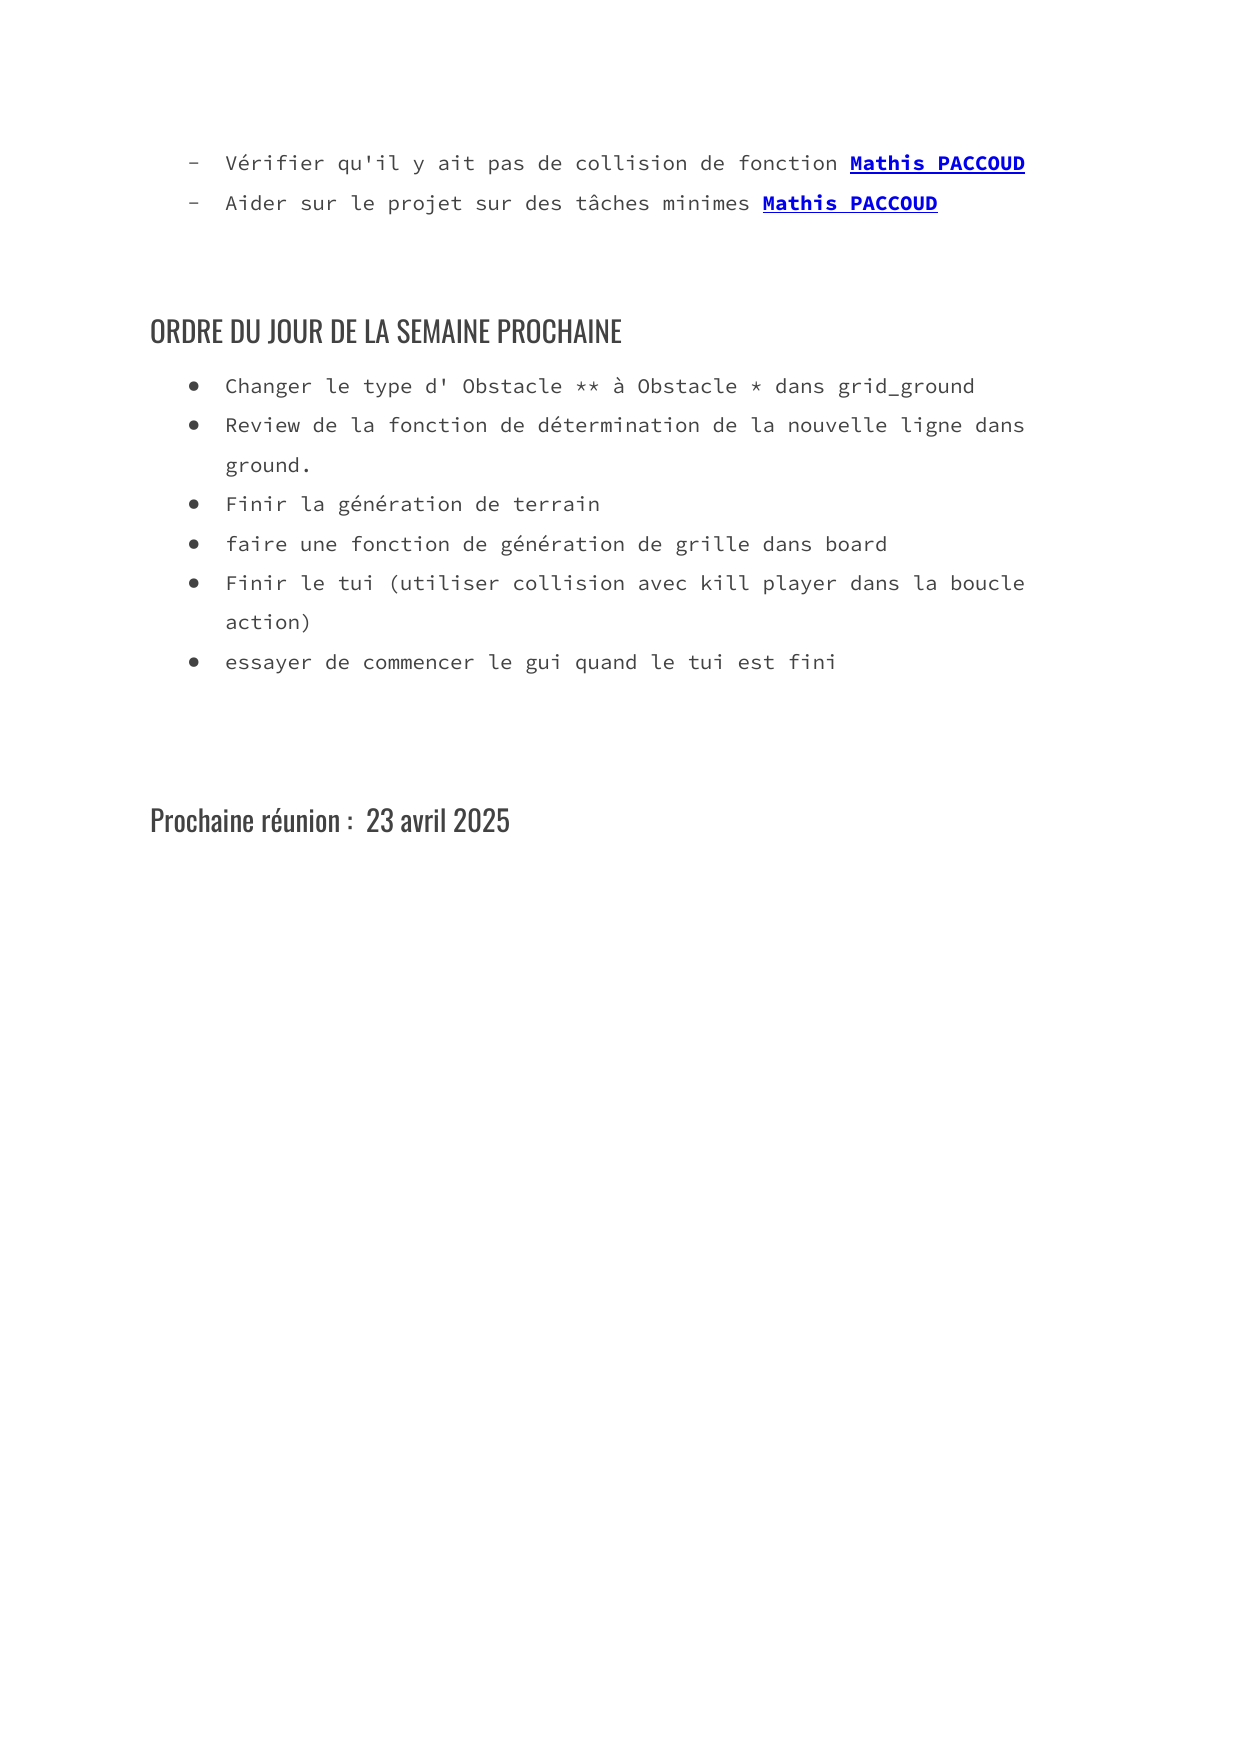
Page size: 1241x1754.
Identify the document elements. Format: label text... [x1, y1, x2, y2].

list Changer le type d' Obstacle ** à Obstacle * dans grid_ground [187, 373, 1090, 399]
list Review de la fonction de détermination de la nouvelle ligne dans ground. [187, 412, 1090, 478]
list essayer de commencer le gui quand le tui est fini [187, 648, 1090, 675]
list Finir la génération de terrain [187, 491, 1090, 517]
list Aider sur le projet sur des tâches minimes Mathis PACCOUD [187, 189, 1090, 216]
subtitle Prochaine réunion : 23 avril 2025 [150, 798, 1090, 841]
list Vérifier qu'il y ait pas de collision de fonction Mathis PACCOUD [187, 150, 1090, 176]
list faire une fonction de génération de grille dans board [187, 530, 1090, 557]
subtitle ORDRE DU JOUR DE LA SEMAINE PROCHAINE [150, 309, 1090, 352]
list Finir le tui (utiliser collision avec kill player dans la boucle action) [187, 570, 1090, 635]
